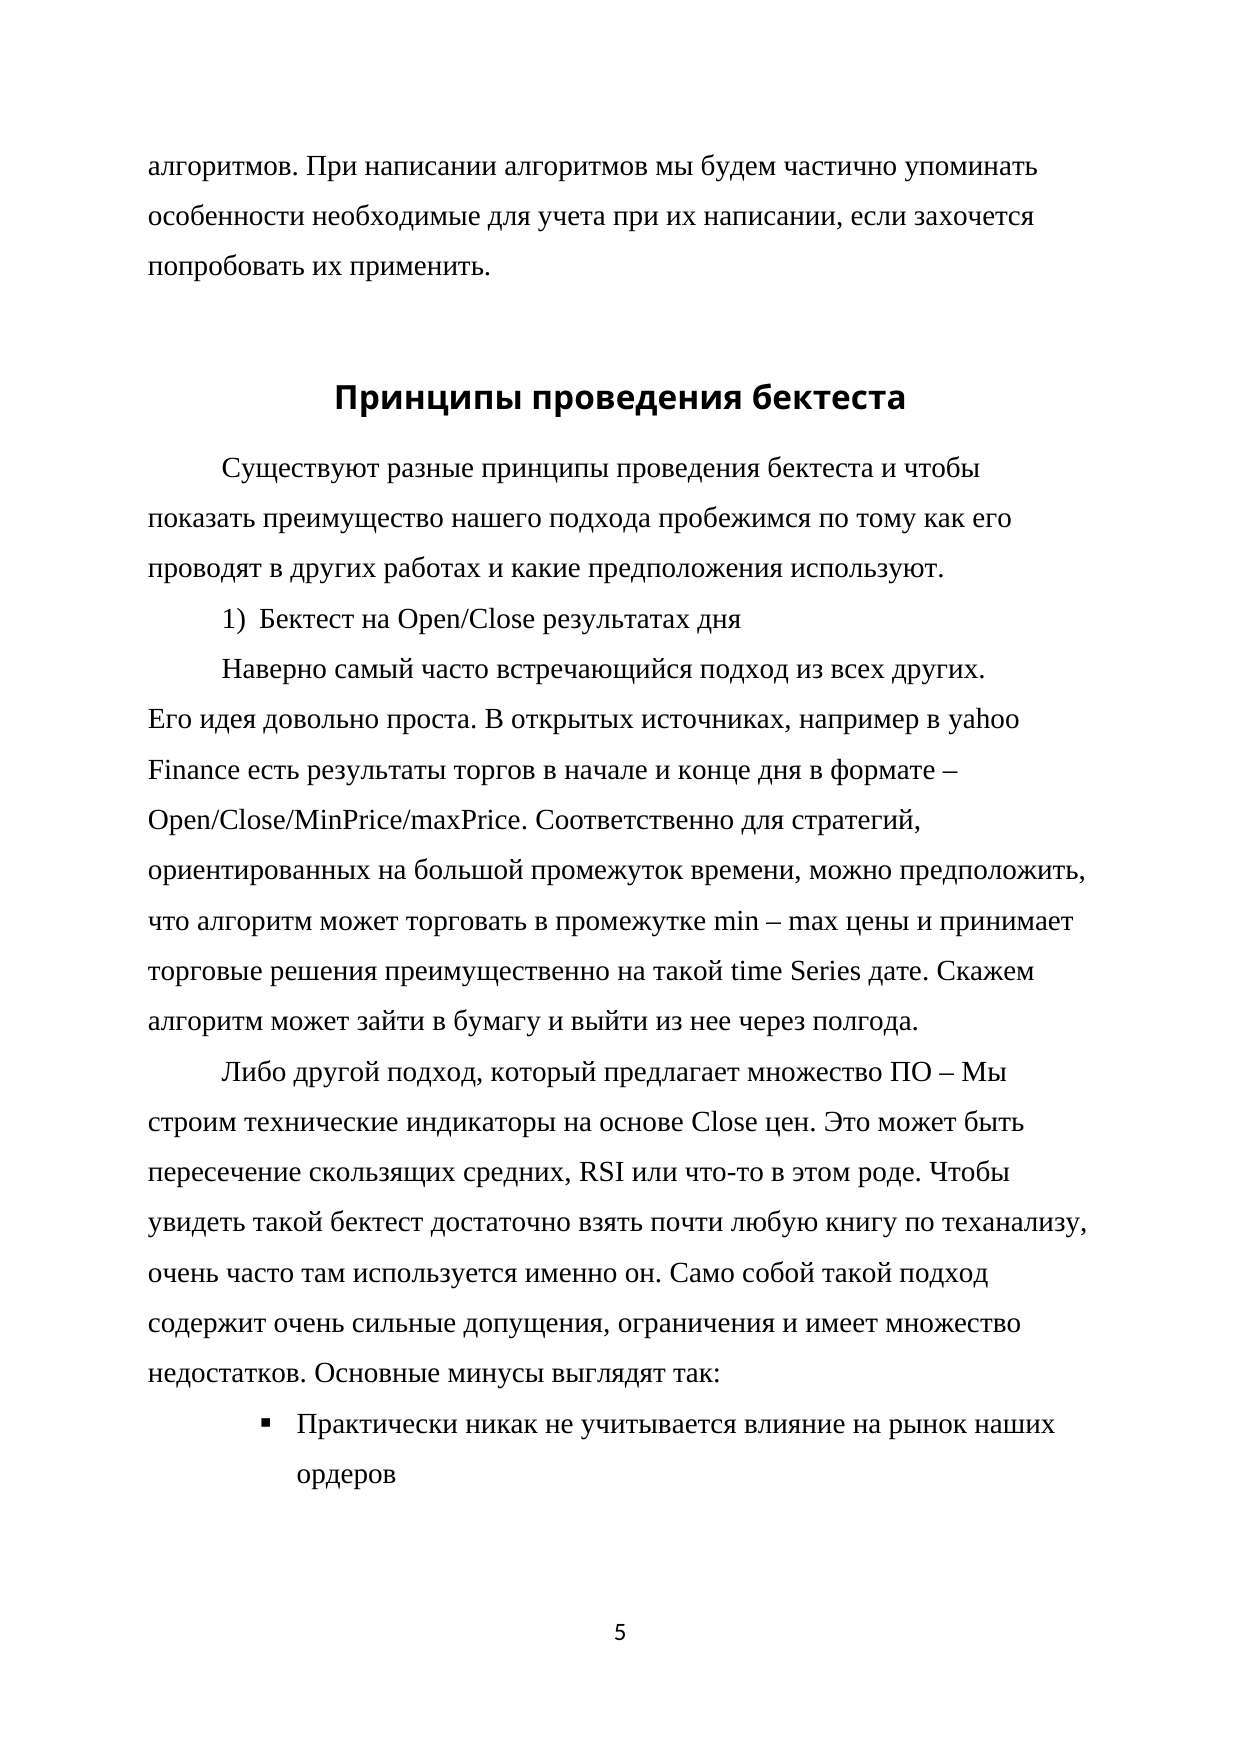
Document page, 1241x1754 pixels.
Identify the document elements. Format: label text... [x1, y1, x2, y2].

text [148, 148, 1092, 282]
text Либо другой подход, который предлагает множество ПО – Мы строим технические индикаторы на основе Close цен. Это может быть пересечение скользящих средних, RSI или что-то в этом роде. Чтобы увидеть такой бектест достаточно взять почти любую книгу по теханализу, очень часто там используется именно он. Само собой такой подход содержит очень сильные допущения, ограничения и имеет множество недостатков. Основные минусы выглядят так: [148, 1054, 1092, 1389]
list Бектест на Open/Close результатах дня [221, 601, 1092, 634]
subtitle Принципы проведения бектеста [148, 374, 1092, 419]
text Наверно самый часто встречающийся подход из всех других. [221, 651, 1092, 685]
list Практически никак не учитывается влияние на рынок наших ордеров [259, 1406, 1092, 1490]
text Существуют разные принципы проведения бектеста и чтобы показать преимущество нашего подхода пробежимся по тому как его проводят в других работах и какие предположения используют. [148, 450, 1092, 584]
text Его идея довольно проста. В открытых источниках, например в yahoo Finance есть результаты торгов в начале и конце дня в формате – Open/Close/MinPrice/maxPrice. Соответственно для стратегий, ориентированных на большой промежуток времени, можно предположить, что алгоритм может торговать в промежутке min – max цены и принимает торговые решения преимущественно на такой time Series дате. Скажем алгоритм может зайти в бумагу и выйти из нее через полгода. [148, 701, 1092, 1037]
